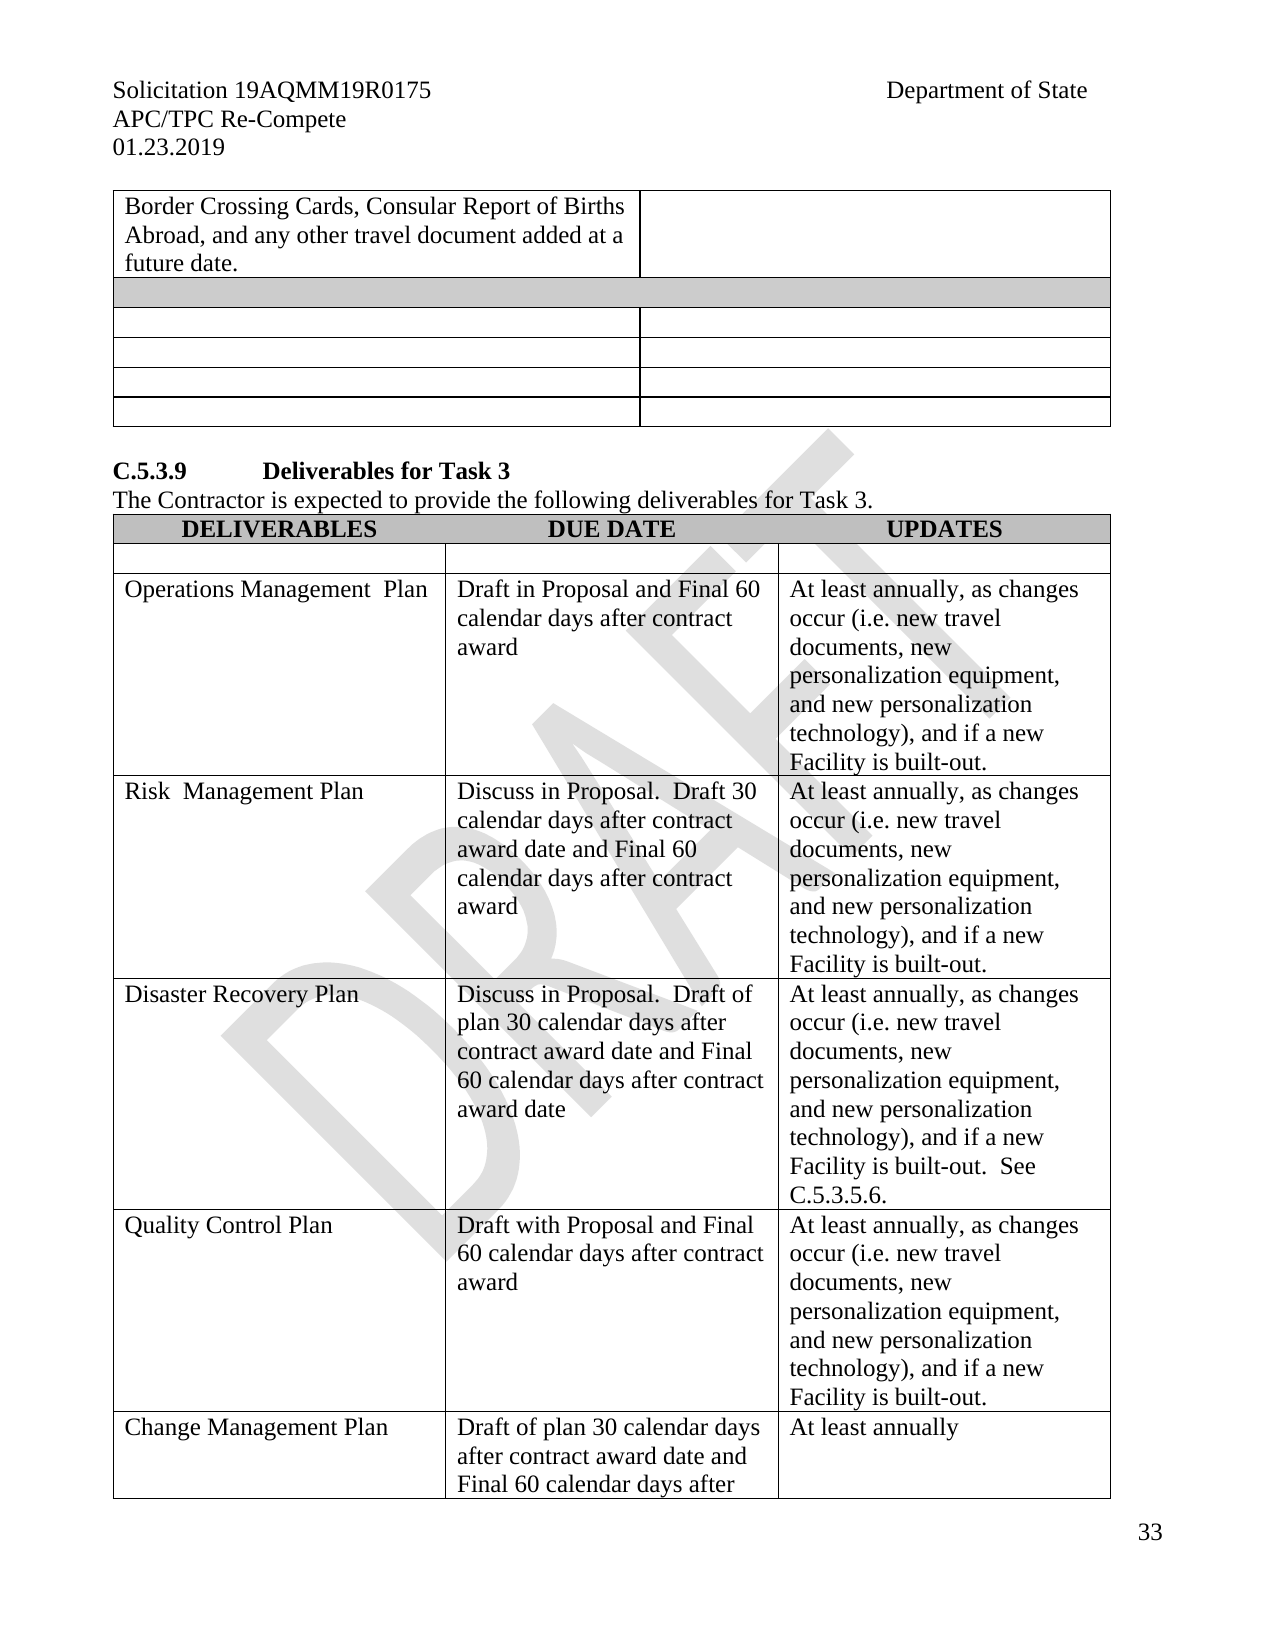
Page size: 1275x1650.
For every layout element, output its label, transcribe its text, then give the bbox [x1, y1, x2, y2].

table_cell Draft in Proposal and Final 60 calendar days after contract award [446, 574, 778, 775]
table_cell [641, 338, 1110, 367]
table_cell [114, 278, 1110, 307]
table_cell [641, 398, 1110, 426]
table_cell At least annually, as changes occur (i.e. new travel documents, new personalization equipment, and new personalization technology), and if a new Facility is built-out. See C.5.3.5.6. [779, 979, 1110, 1209]
table_cell [114, 338, 639, 367]
table_cell Discuss in Proposal. Draft 30 calendar days after contract award date and Final 60 calendar days after contract award [446, 776, 778, 978]
table_cell Discuss in Proposal. Draft of plan 30 calendar days after contract award date and Final 60 calendar days after contract award date [446, 979, 778, 1209]
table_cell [446, 1412, 778, 1498]
table_cell At least annually [779, 1412, 1110, 1498]
table_cell [779, 544, 1110, 573]
table_cell [641, 368, 1110, 396]
table_cell [114, 544, 445, 573]
table_header DELIVERABLES [114, 515, 446, 543]
table_cell [114, 368, 639, 396]
table_header DUE DATE [446, 515, 778, 543]
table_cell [641, 191, 1110, 277]
table_cell Operations Management Plan [114, 574, 445, 775]
table_cell Disaster Recovery Plan [114, 979, 445, 1209]
table_cell [446, 544, 778, 573]
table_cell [114, 1412, 445, 1498]
table_cell Draft with Proposal and Final 60 calendar days after contract award [446, 1210, 778, 1411]
table_header UPDATES [778, 515, 1110, 543]
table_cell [779, 1210, 1110, 1411]
table_cell [114, 398, 639, 426]
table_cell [114, 191, 639, 277]
table_cell Quality Control Plan [114, 1210, 445, 1411]
text C.5.3.9 Deliverables for Task 3 [112, 456, 1162, 485]
table_cell [641, 308, 1110, 337]
table_cell Risk Management Plan [114, 776, 445, 978]
table_cell [114, 308, 639, 337]
text The Contractor is expected to provide the following deliverables for Task 3. [112, 485, 1162, 513]
